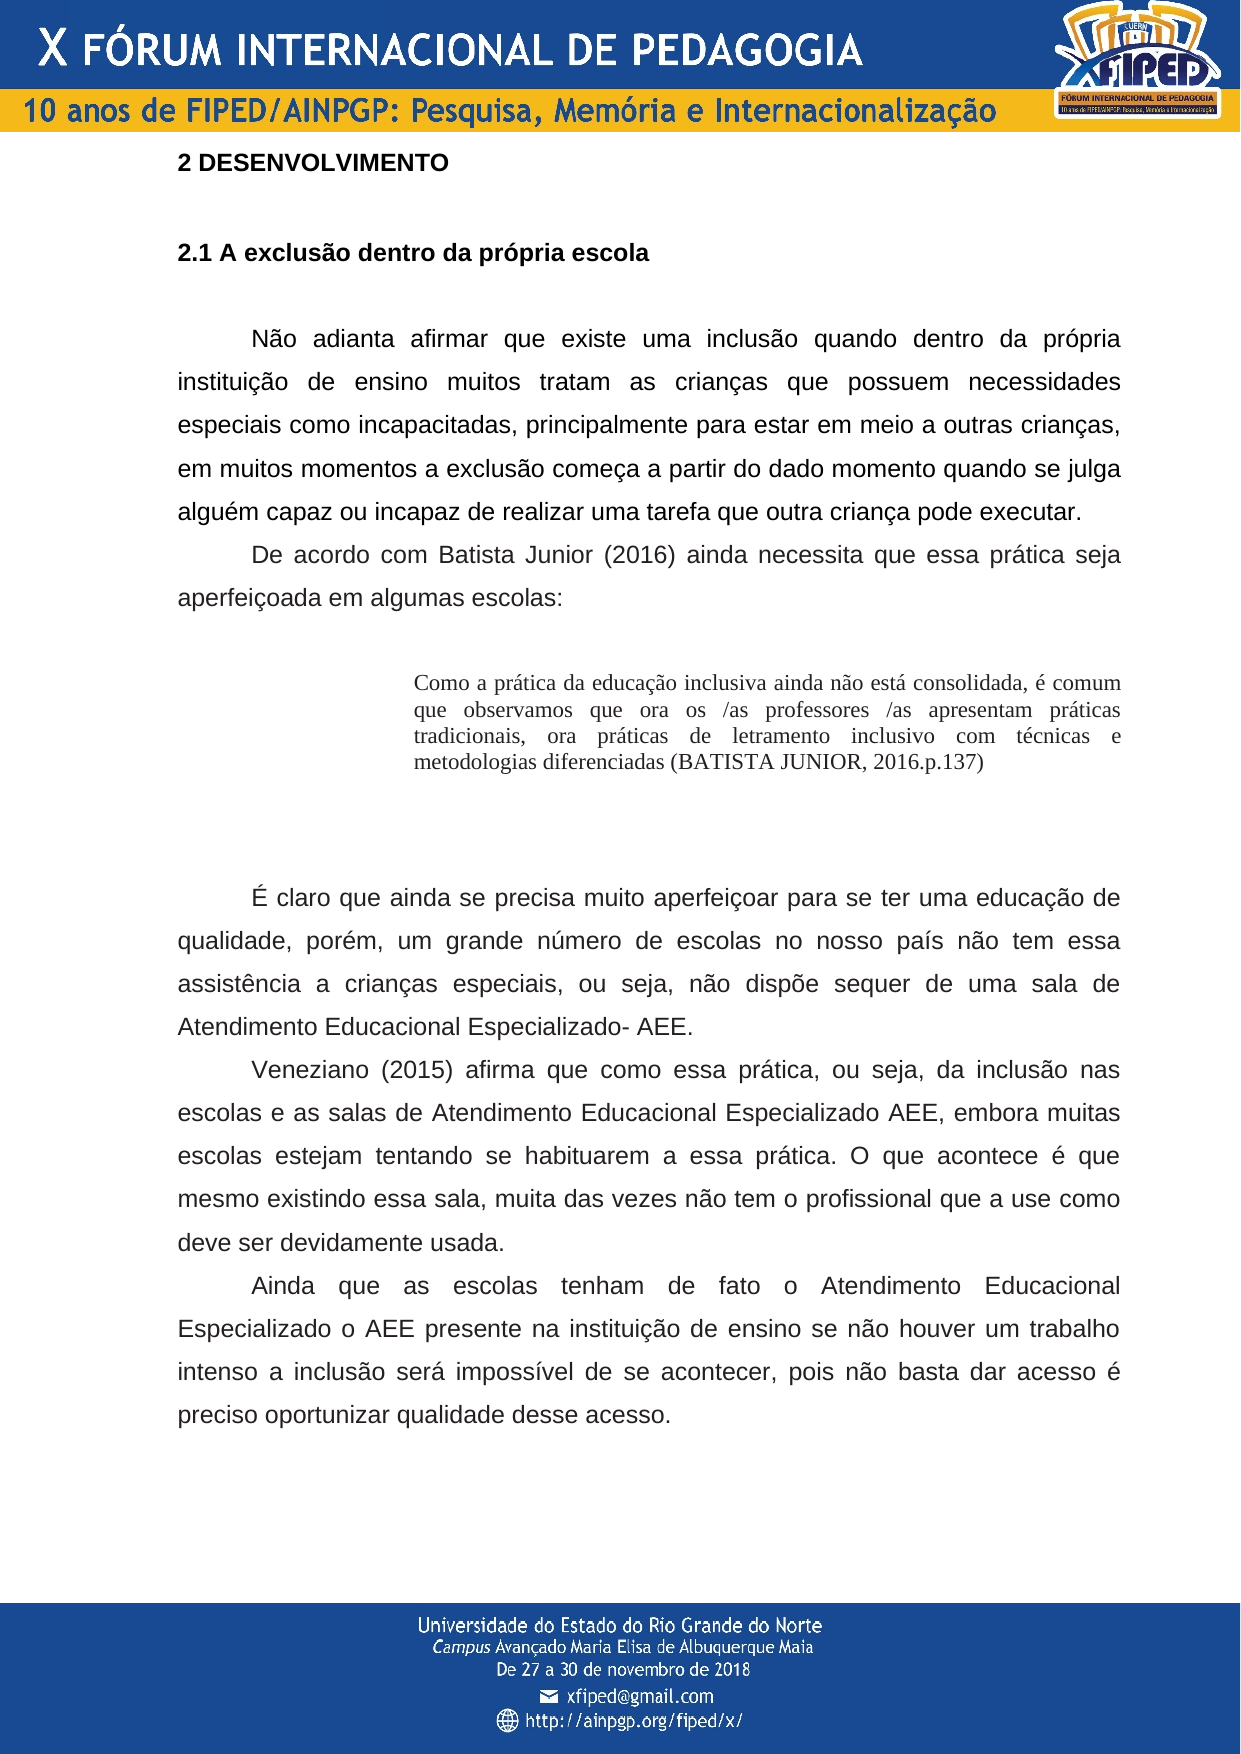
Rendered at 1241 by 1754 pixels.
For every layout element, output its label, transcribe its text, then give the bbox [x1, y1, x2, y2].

text É claro que ainda se precisa muito aperfeiçoar para se ter uma educação de qualidade, porém, um grande número de escolas no nosso país não tem essa assistência a crianças especiais, ou seja, não dispõe sequer de uma sala de Atendimento Educacional Especializado- AEE. [177, 882, 1122, 1041]
text Não adianta afirmar que existe uma inclusão quando dentro da própria instituição de ensino muitos tratam as crianças que possuem necessidades especiais como incapacitadas, principalmente para estar em meio a outras crianças, em muitos momentos a exclusão começa a partir do dado momento quando se julga alguém capaz ou incapaz de realizar uma tarefa que outra criança pode executar. [177, 324, 1122, 526]
text Como a prática da educação inclusiva ainda não está consolidada, é comum que observamos que ora os /as professores /as apresentam práticas tradicionais, ora práticas de letramento inclusivo com técnicas e metodologias diferenciadas (BATISTA JUNIOR, 2016.p.137) [413, 669, 1122, 775]
picture [0, 0, 1241, 132]
text Ainda que as escolas tenham de fato o Atendimento Educacional Especializado o AEE presente na instituição de ensino se não houver um trabalho intenso a inclusão será impossível de se acontecer, pois não basta dar acesso é preciso oportunizar qualidade desse acesso. [177, 1271, 1122, 1429]
subtitle 2 DESENVOLVIMENTO [177, 148, 1122, 176]
text De acordo com Batista Junior (2016) ainda necessita que essa prática seja aperfeiçoada em algumas escolas: [177, 540, 1122, 612]
subtitle 2.1 A exclusão dentro da própria escola [177, 238, 1122, 267]
text Veneziano (2015) afirma que como essa prática, ou seja, da inclusão nas escolas e as salas de Atendimento Educacional Especializado AEE, embora muitas escolas estejam tentando se habituarem a essa prática. O que acontece é que mesmo existindo essa sala, muita das vezes não tem o profissional que a use como deve ser devidamente usada. [177, 1055, 1122, 1256]
picture [0, 1603, 1241, 1754]
